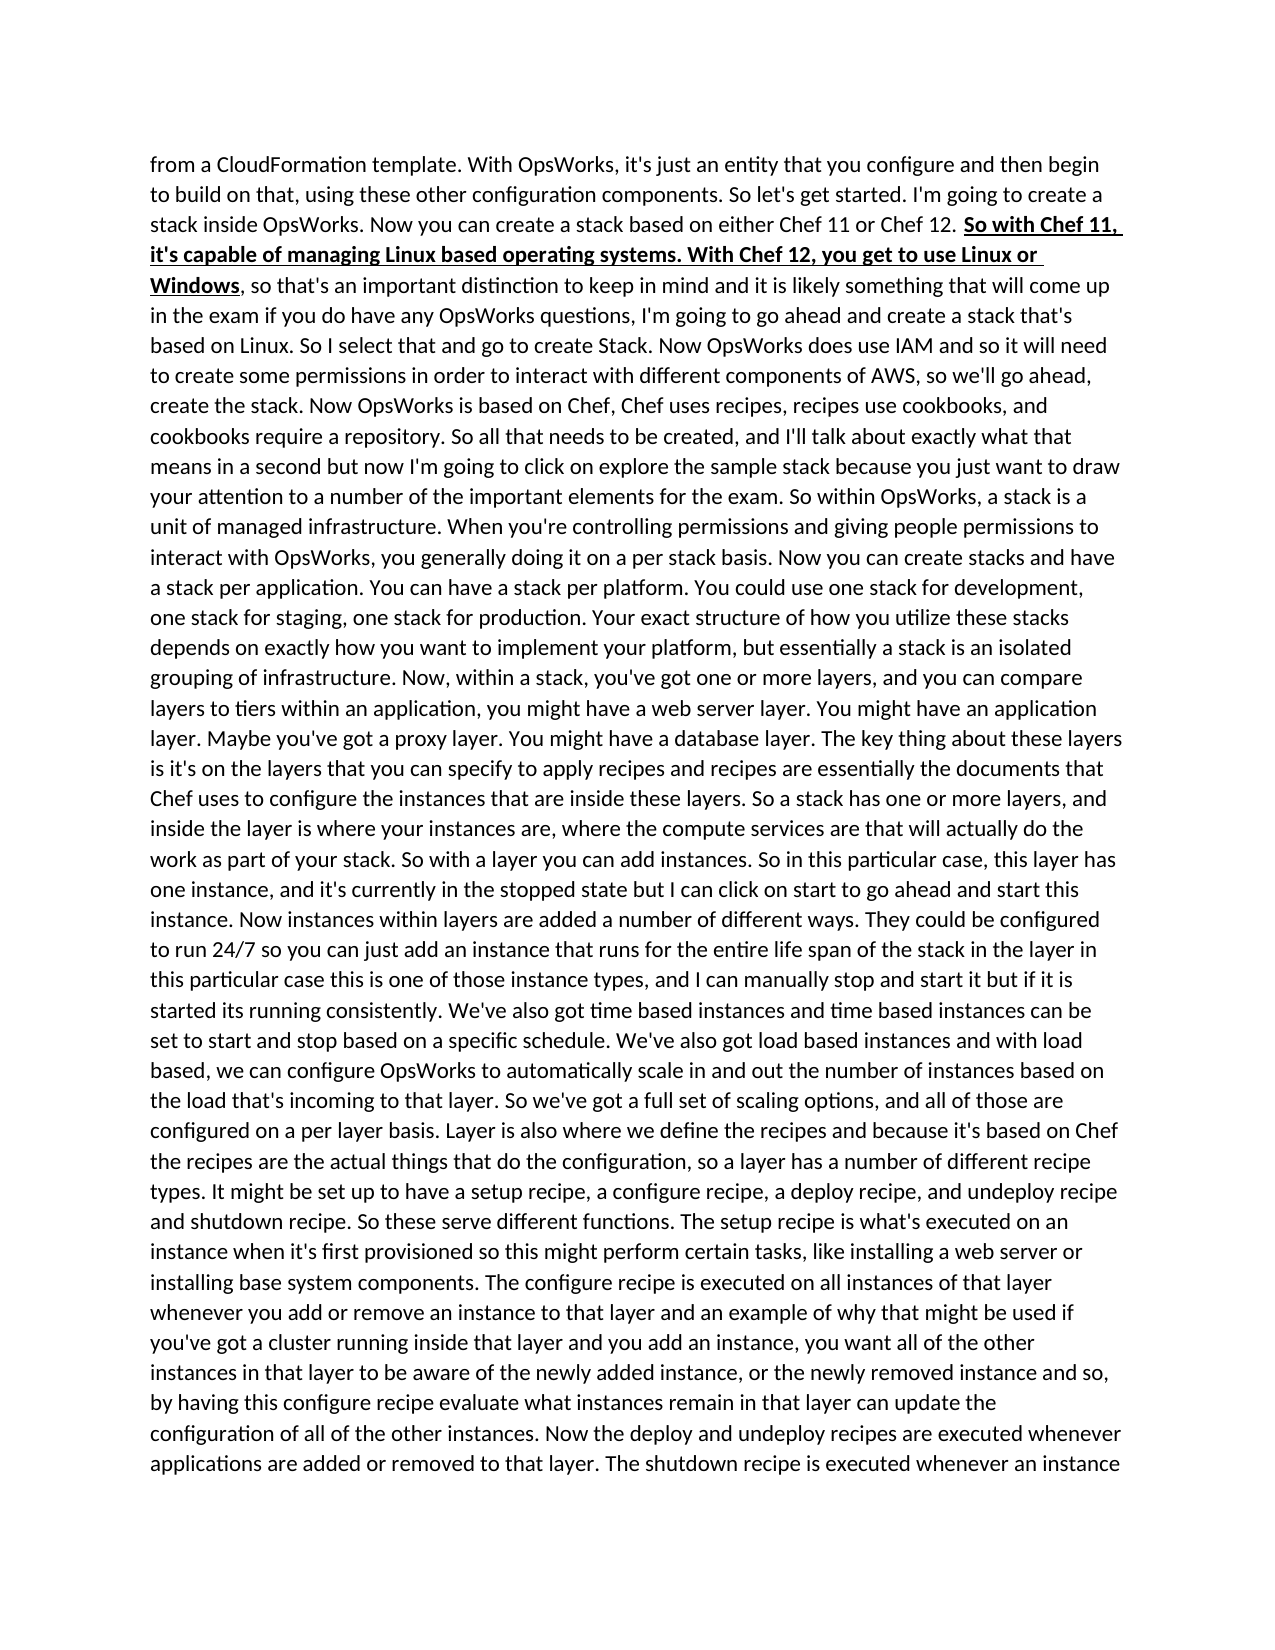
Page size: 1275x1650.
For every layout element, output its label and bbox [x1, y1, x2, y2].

text [150, 150, 1125, 1477]
